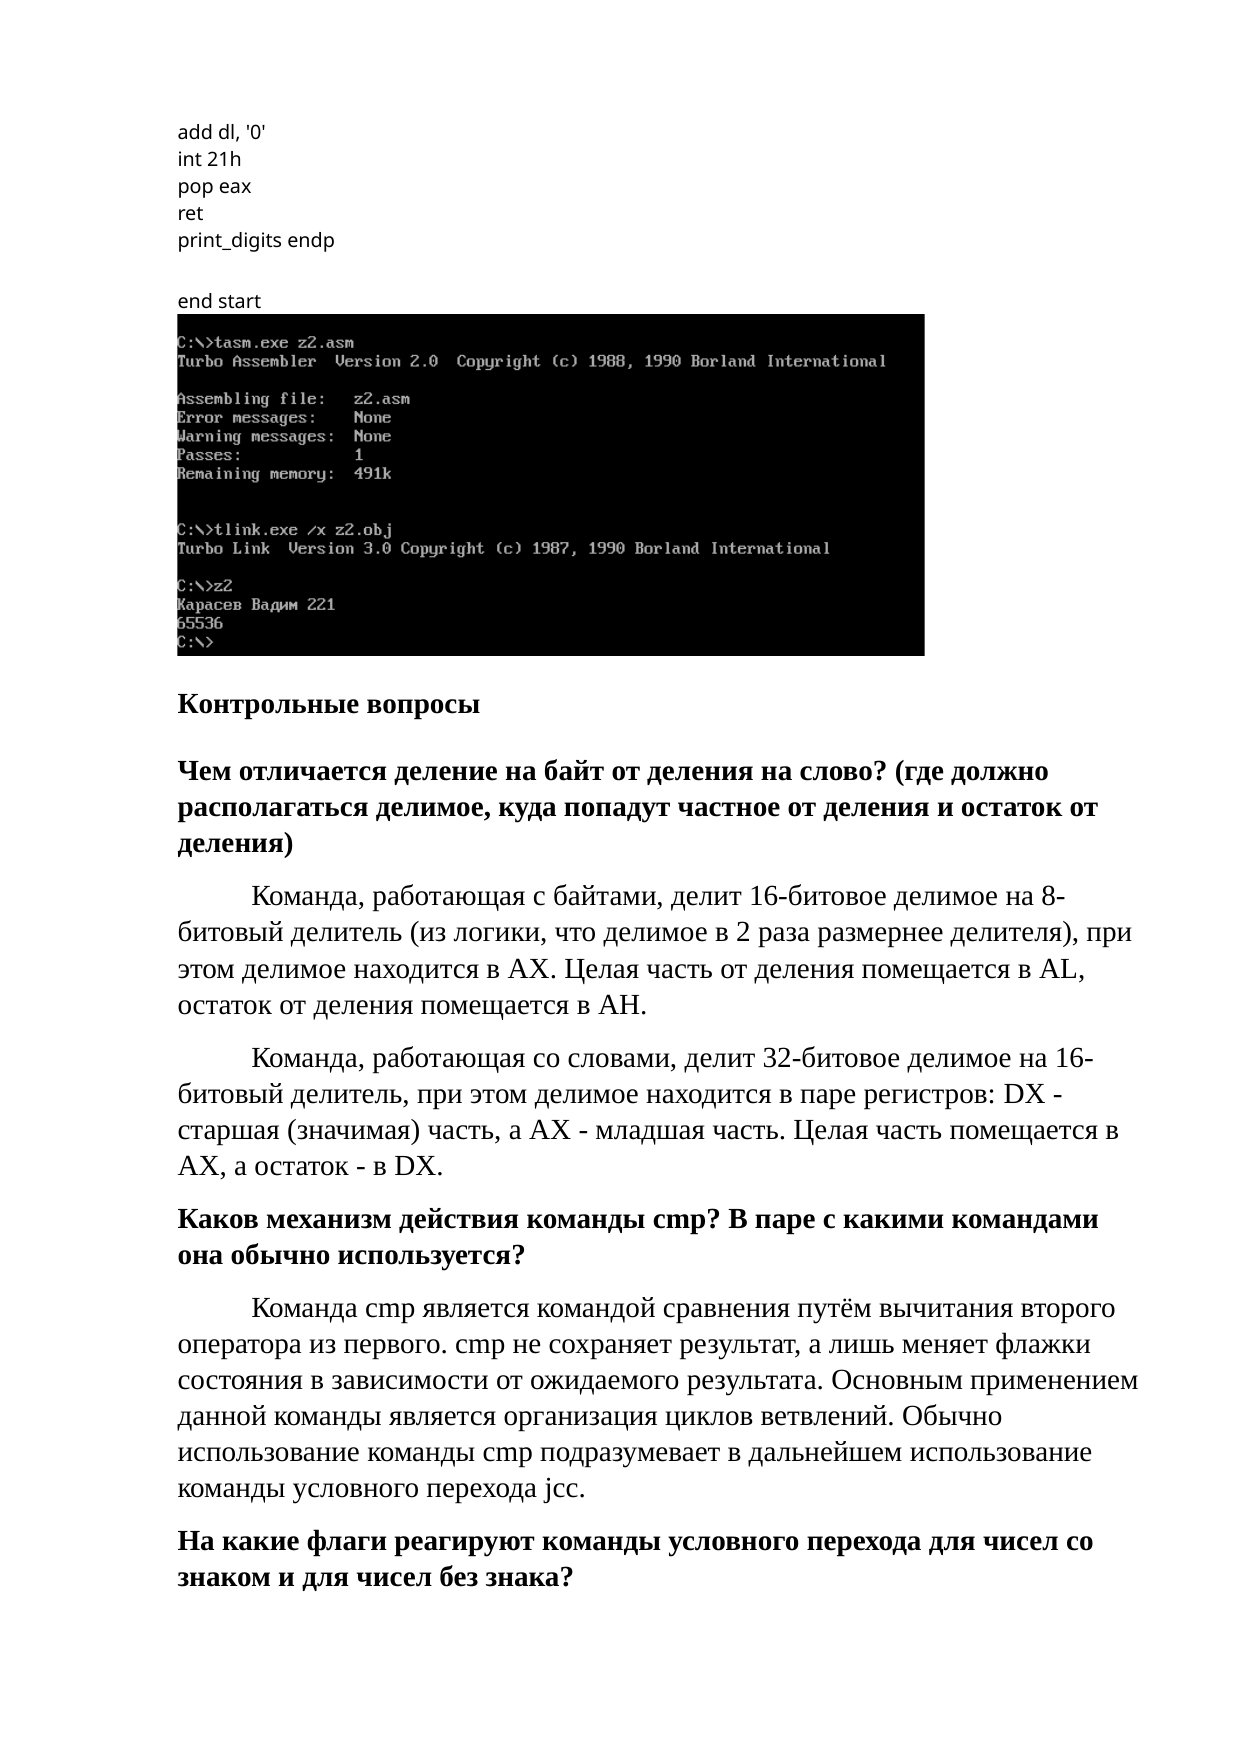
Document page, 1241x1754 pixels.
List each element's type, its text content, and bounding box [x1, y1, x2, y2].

picture [177, 314, 925, 656]
text Чем отличается деление на байт от деления на слово? (где должно располагаться делимое, куда попадут частное от деления и остаток от деления) [177, 753, 1152, 859]
text На какие флаги реагируют команды условного перехода для чисел со знаком и для чисел без знака? [177, 1523, 1152, 1593]
text ret [177, 199, 1152, 226]
text end start [177, 287, 1152, 314]
text print_digits endp [177, 226, 1152, 253]
text Команда, работающая со словами, делит 32-битовое делимое на 16-битовый делитель, при этом делимое находится в паре регистров: DX - старшая (значимая) часть, а AX - младшая часть. Целая часть помещается в AX, а остаток - в DX. [177, 1040, 1152, 1182]
text add dl, '0' [177, 118, 1152, 145]
text int 21h [177, 145, 1152, 172]
text Каков механизм действия команды cmp? В паре с какими командами она обычно используется? [177, 1201, 1152, 1271]
text Команда cmp является командой сравнения путём вычитания второго оператора из первого. cmp не сохраняет результат, а лишь меняет флажки состояния в зависимости от ожидаемого результата. Основным применением данной команды является организация циклов ветвлений. Обычно использование команды cmp подразумевает в дальнейшем использование команды условного перехода jcc. [177, 1290, 1152, 1504]
text pop eax [177, 172, 1152, 199]
text Контрольные вопросы [177, 686, 1152, 720]
text Команда, работающая с байтами, делит 16-битовое делимое на 8-битовый делитель (из логики, что делимое в 2 раза размернее делителя), при этом делимое находится в AX. Целая часть от деления помещается в AL, остаток от деления помещается в AH. [177, 878, 1152, 1020]
